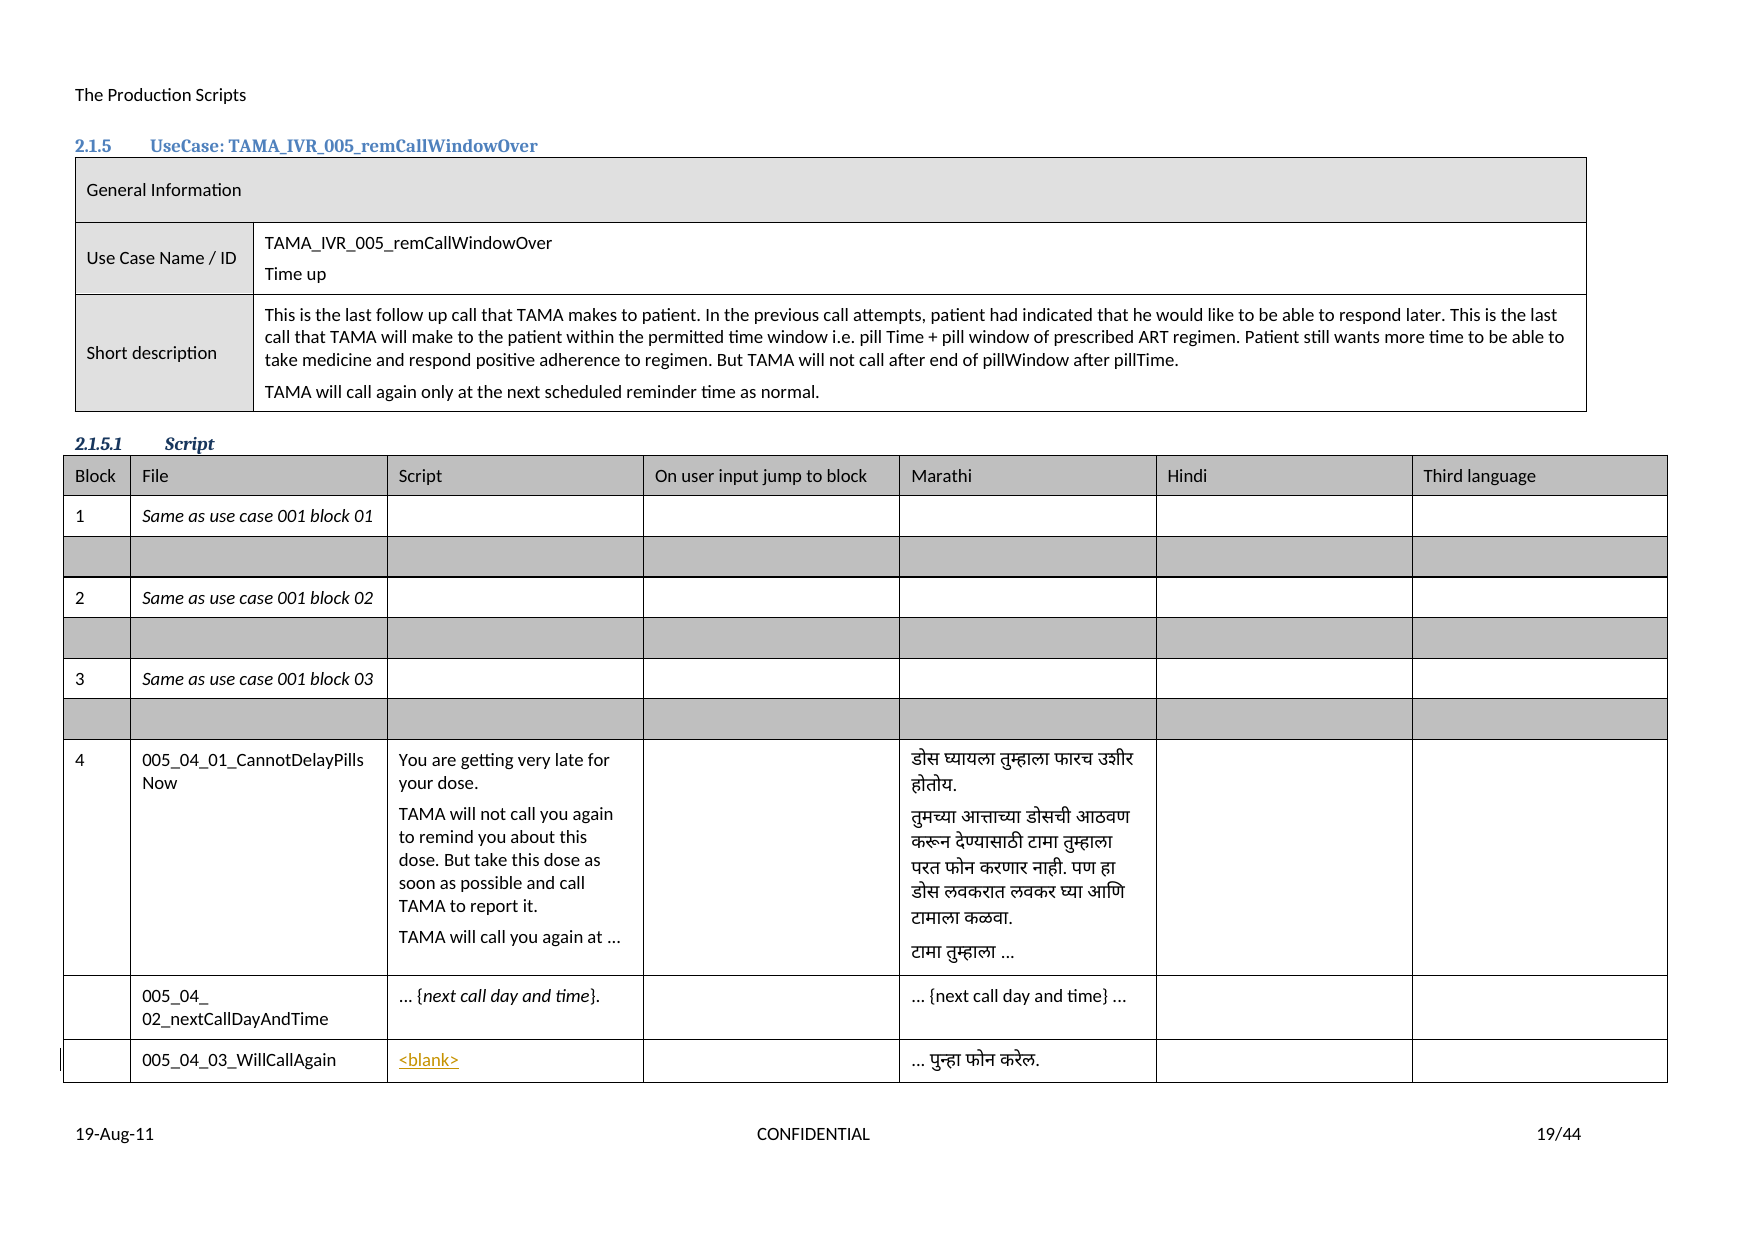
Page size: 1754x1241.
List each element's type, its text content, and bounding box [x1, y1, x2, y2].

table_cell [1157, 1040, 1412, 1082]
table_cell [388, 537, 643, 576]
table_cell [64, 537, 130, 576]
table_cell [388, 699, 643, 739]
table_cell 3 [64, 659, 130, 698]
table_cell [64, 618, 130, 658]
table_cell [644, 740, 899, 975]
table_cell [1413, 578, 1667, 617]
table_cell [1413, 740, 1667, 975]
table_cell Short description [76, 295, 253, 411]
table_cell 4 [64, 740, 130, 975]
table_cell [1157, 659, 1412, 698]
table_cell [1157, 740, 1412, 975]
table_cell [1413, 618, 1667, 658]
table_cell [1157, 537, 1412, 576]
table_cell [900, 699, 1156, 739]
table_cell [1413, 496, 1667, 536]
table_cell [1413, 976, 1667, 1038]
table_cell Same as use case 001 block 03 [131, 659, 387, 698]
table_cell [131, 618, 387, 658]
table_cell [64, 976, 130, 1038]
table_cell TAMA_IVR_005_remCallWindowOver Time up [254, 223, 1586, 293]
table_header Script [388, 456, 643, 495]
table_cell [388, 496, 643, 536]
table_cell [1157, 578, 1412, 617]
table_cell डोस घ्यायला तुम्हाला फारच उशीर होतोय. तुमच्या आत्ताच्या डोसची आठवण करून देण्यासाठी टामा तुम्हाला परत फोन करणार नाही. पण हा डोस लवकरात लवकर घ्या आणि टामाला कळवा. टामा तुम्हाला ... [900, 740, 1156, 975]
table_cell [644, 618, 899, 658]
table_cell [131, 699, 387, 739]
subtitle UseCase: TAMA_IVR_005_remCallWindowOver [75, 135, 1679, 157]
table_cell Same as use case 001 block 01 [131, 496, 387, 536]
table_cell [64, 699, 130, 739]
table_cell [1413, 699, 1667, 739]
table_cell [900, 659, 1156, 698]
table_cell [388, 618, 643, 658]
table_cell [644, 496, 899, 536]
table_cell [900, 496, 1156, 536]
table_header Third language [1413, 456, 1667, 495]
table_cell [644, 537, 899, 576]
table_cell [900, 537, 1156, 576]
table_header Marathi [900, 456, 1156, 495]
table_header File [131, 456, 387, 495]
table_cell [644, 699, 899, 739]
table_cell 005_04_01_CannotDelayPillsNow [131, 740, 387, 975]
table_cell Use Case Name / ID [76, 223, 253, 293]
table_cell [1157, 496, 1412, 536]
table_cell [644, 659, 899, 698]
table_cell [1157, 976, 1412, 1038]
table_cell [131, 537, 387, 576]
table_cell 005_04_02_nextCallDayAndTime [131, 976, 387, 1038]
table_header On user input jump to block [644, 456, 899, 495]
table_cell [388, 578, 643, 617]
table_cell [900, 618, 1156, 658]
table_cell 005_04_03_WillCallAgain [131, 1040, 387, 1082]
table_cell This is the last follow up call that TAMA makes to patient. In the previous call attempts, patient had indicated that he would like to be able to respond later. This is the last call that TAMA will make to the patient within the permitted time window i.e. pill Time + pill window of prescribed ART regimen. Patient still wants more time to be able to take medicine and respond positive adherence to regimen. But TAMA will not call after end of pillWindow after pillTime. TAMA will call again only at the next scheduled reminder time as normal. [254, 295, 1586, 411]
subtitle Script [75, 433, 1679, 454]
table_cell [1157, 618, 1412, 658]
table_cell [644, 578, 899, 617]
table_cell ... {next call day and time}. [388, 976, 643, 1038]
table_cell [1413, 537, 1667, 576]
table_cell Same as use case 001 block 02 [131, 578, 387, 617]
table_cell [64, 1040, 130, 1082]
table_cell 1 [64, 496, 130, 536]
table_cell 2 [64, 578, 130, 617]
table_cell ... {next call day and time} ... [900, 976, 1156, 1038]
table_cell [1413, 1040, 1667, 1082]
table_cell [900, 578, 1156, 617]
table_cell [1413, 659, 1667, 698]
table_cell [388, 1040, 643, 1082]
table_header Block [64, 456, 130, 495]
table_cell [1157, 699, 1412, 739]
table_header General Information [76, 158, 1586, 222]
table_header Hindi [1157, 456, 1412, 495]
table_cell [388, 659, 643, 698]
table_cell ... पुन्हा फोन करेल. [900, 1040, 1156, 1082]
table_cell [644, 976, 899, 1038]
table_cell [644, 1040, 899, 1082]
table_cell You are getting very late for your dose. TAMA will not call you again to remind you about this dose. But take this dose as soon as possible and call TAMA to report it. TAMA will call you again at ... [388, 740, 643, 975]
